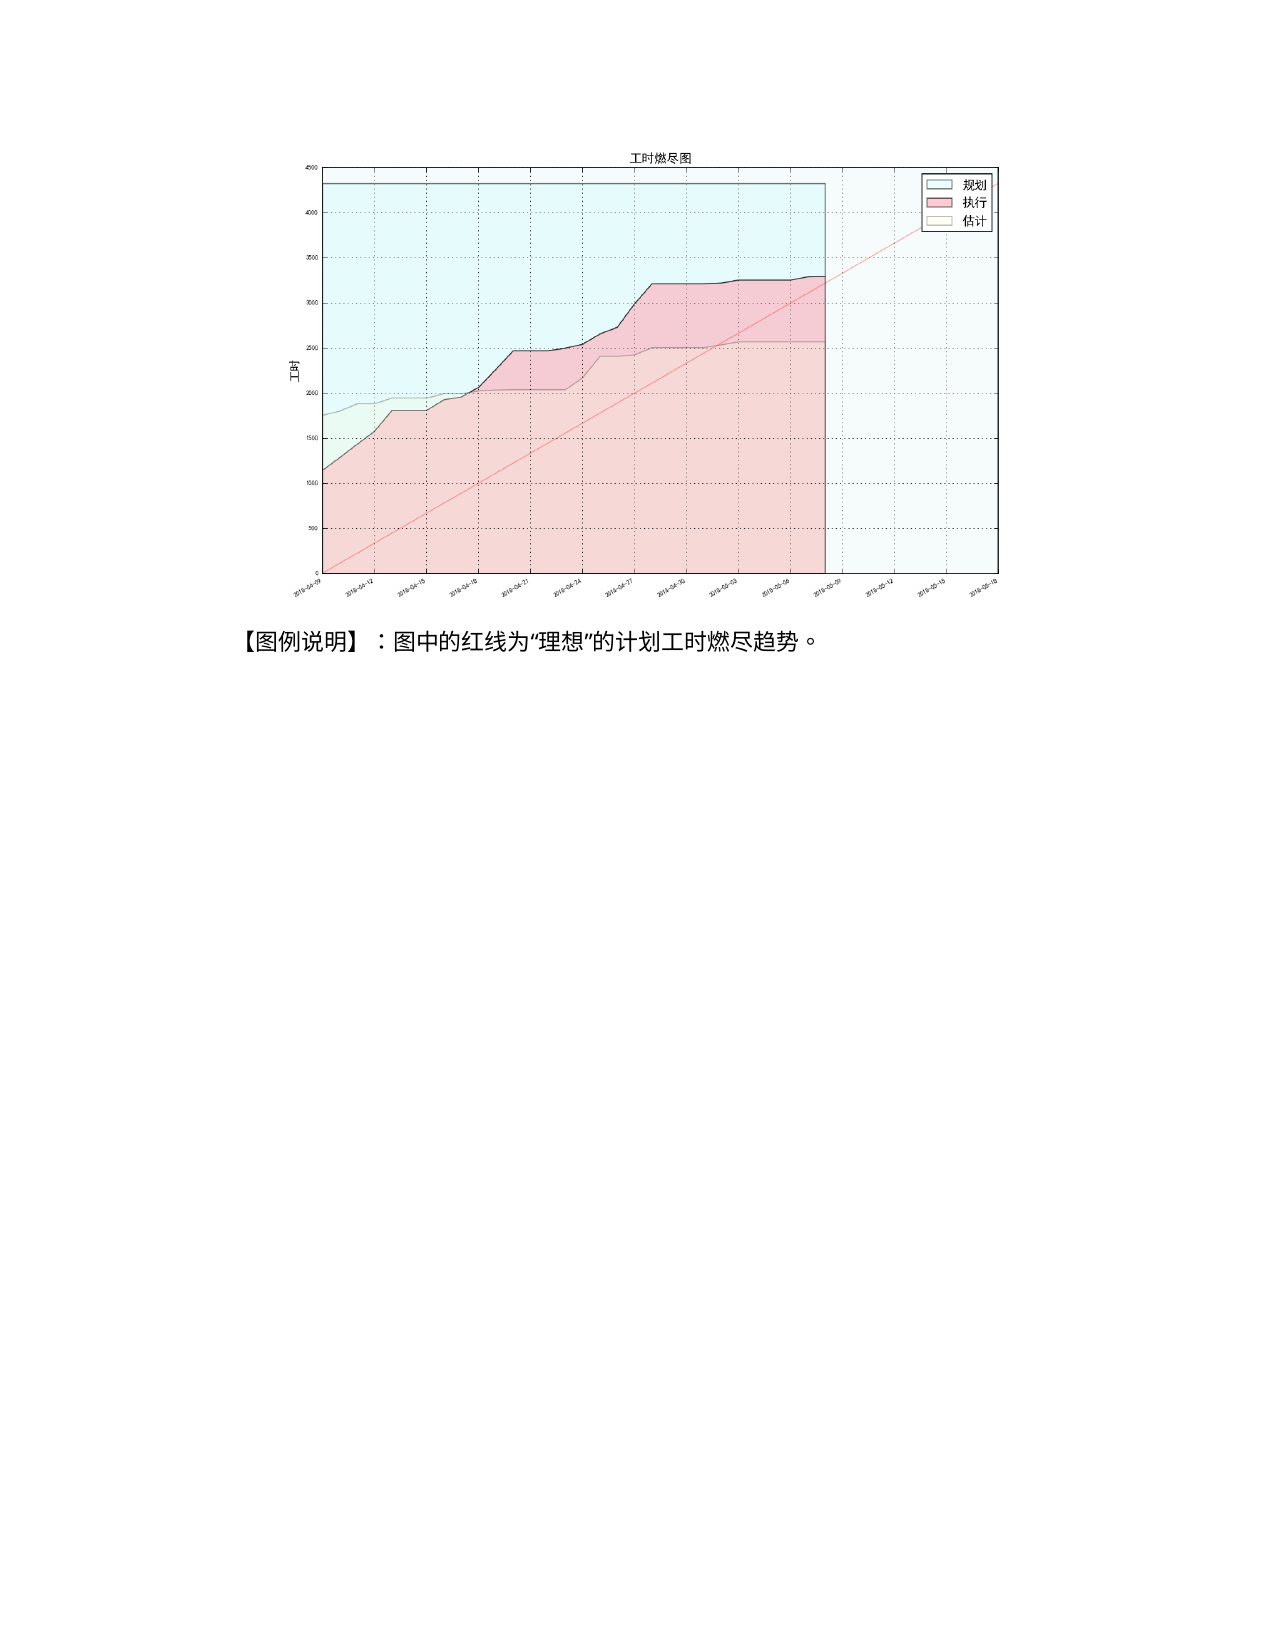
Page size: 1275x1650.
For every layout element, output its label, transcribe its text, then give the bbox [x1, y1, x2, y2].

text 【图例说明】：图中的红线为“理想”的计划工时燃尽趋势。 [187, 626, 1087, 657]
picture [262, 150, 1013, 600]
